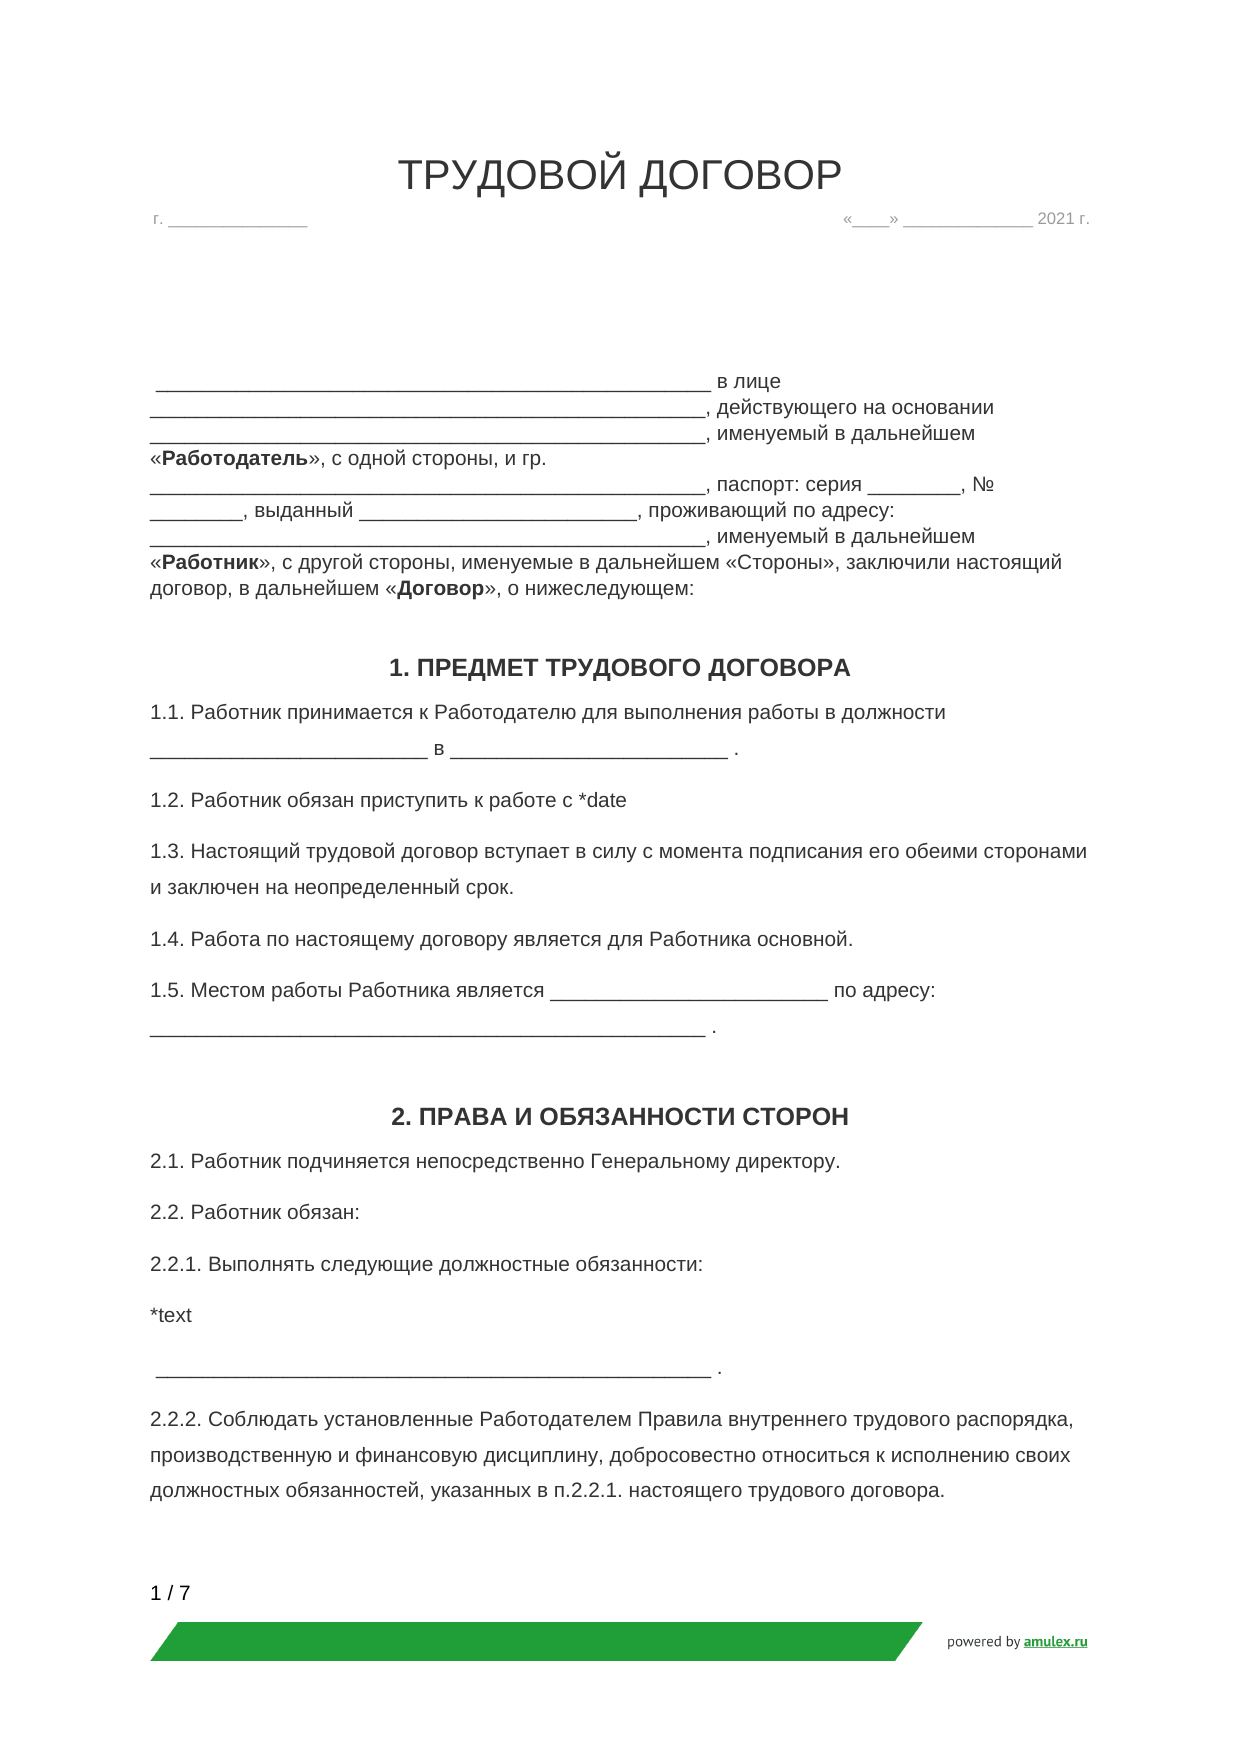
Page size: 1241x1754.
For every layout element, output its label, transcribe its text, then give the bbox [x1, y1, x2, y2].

text *text [150, 1303, 1090, 1327]
text ________________________________________________ . [150, 1355, 1090, 1379]
text 1. ПРЕДМЕТ ТРУДОВОГО ДОГОВОРА [150, 653, 1090, 682]
text ТРУДОВОЙ ДОГОВОР [150, 150, 1090, 198]
text ________________________________________________ в лице ________________________________________________, действующего на основании ________________________________________________, именуемый в дальнейшем «Работодатель», с одной стороны, и гр. ________________________________________________, паспорт: серия ________, № ________, выданный ________________________, проживающий по адресу: ________________________________________________, именуемый в дальнейшем «Работник», с другой стороны, именуемые в дальнейшем «Стороны», заключили настоящий договор, в дальнейшем «Договор», о нижеследующем: [150, 369, 1090, 599]
text 1.2. Работник обязан приступить к работе с *date [150, 787, 1090, 811]
text 2.2.2. Соблюдать установленные Работодателем Правила внутреннего трудового распорядка, производственную и финансовую дисциплину, добросовестно относиться к исполнению своих должностных обязанностей, указанных в п.2.2.1. настоящего трудового договора. [150, 1406, 1090, 1502]
text 2.2.1. Выполнять следующие должностные обязанности: [150, 1252, 1090, 1276]
text 2.1. Работник подчиняется непосредственно Генеральному директору. [150, 1149, 1090, 1173]
text 2. ПРАВА И ОБЯЗАННОСТИ СТОРОН [150, 1102, 1090, 1131]
table_header г. _______________ [153, 208, 622, 239]
text 1.5. Местом работы Работника является ________________________ по адресу: ________________________________________________ . [150, 978, 1090, 1038]
text 1.1. Работник принимается к Работодателю для выполнения работы в должности ________________________ в ________________________ . [150, 700, 1090, 760]
text 1.4. Работа по настоящему договору является для Работника основной. [150, 926, 1090, 950]
picture [150, 1622, 1088, 1661]
table_header «____» ______________ 2021 г. [623, 208, 1090, 239]
text 1.3. Настоящий трудовой договор вступает в силу с момента подписания его обеими сторонами и заключен на неопределенный срок. [150, 839, 1090, 899]
text 2.2. Работник обязан: [150, 1200, 1090, 1224]
